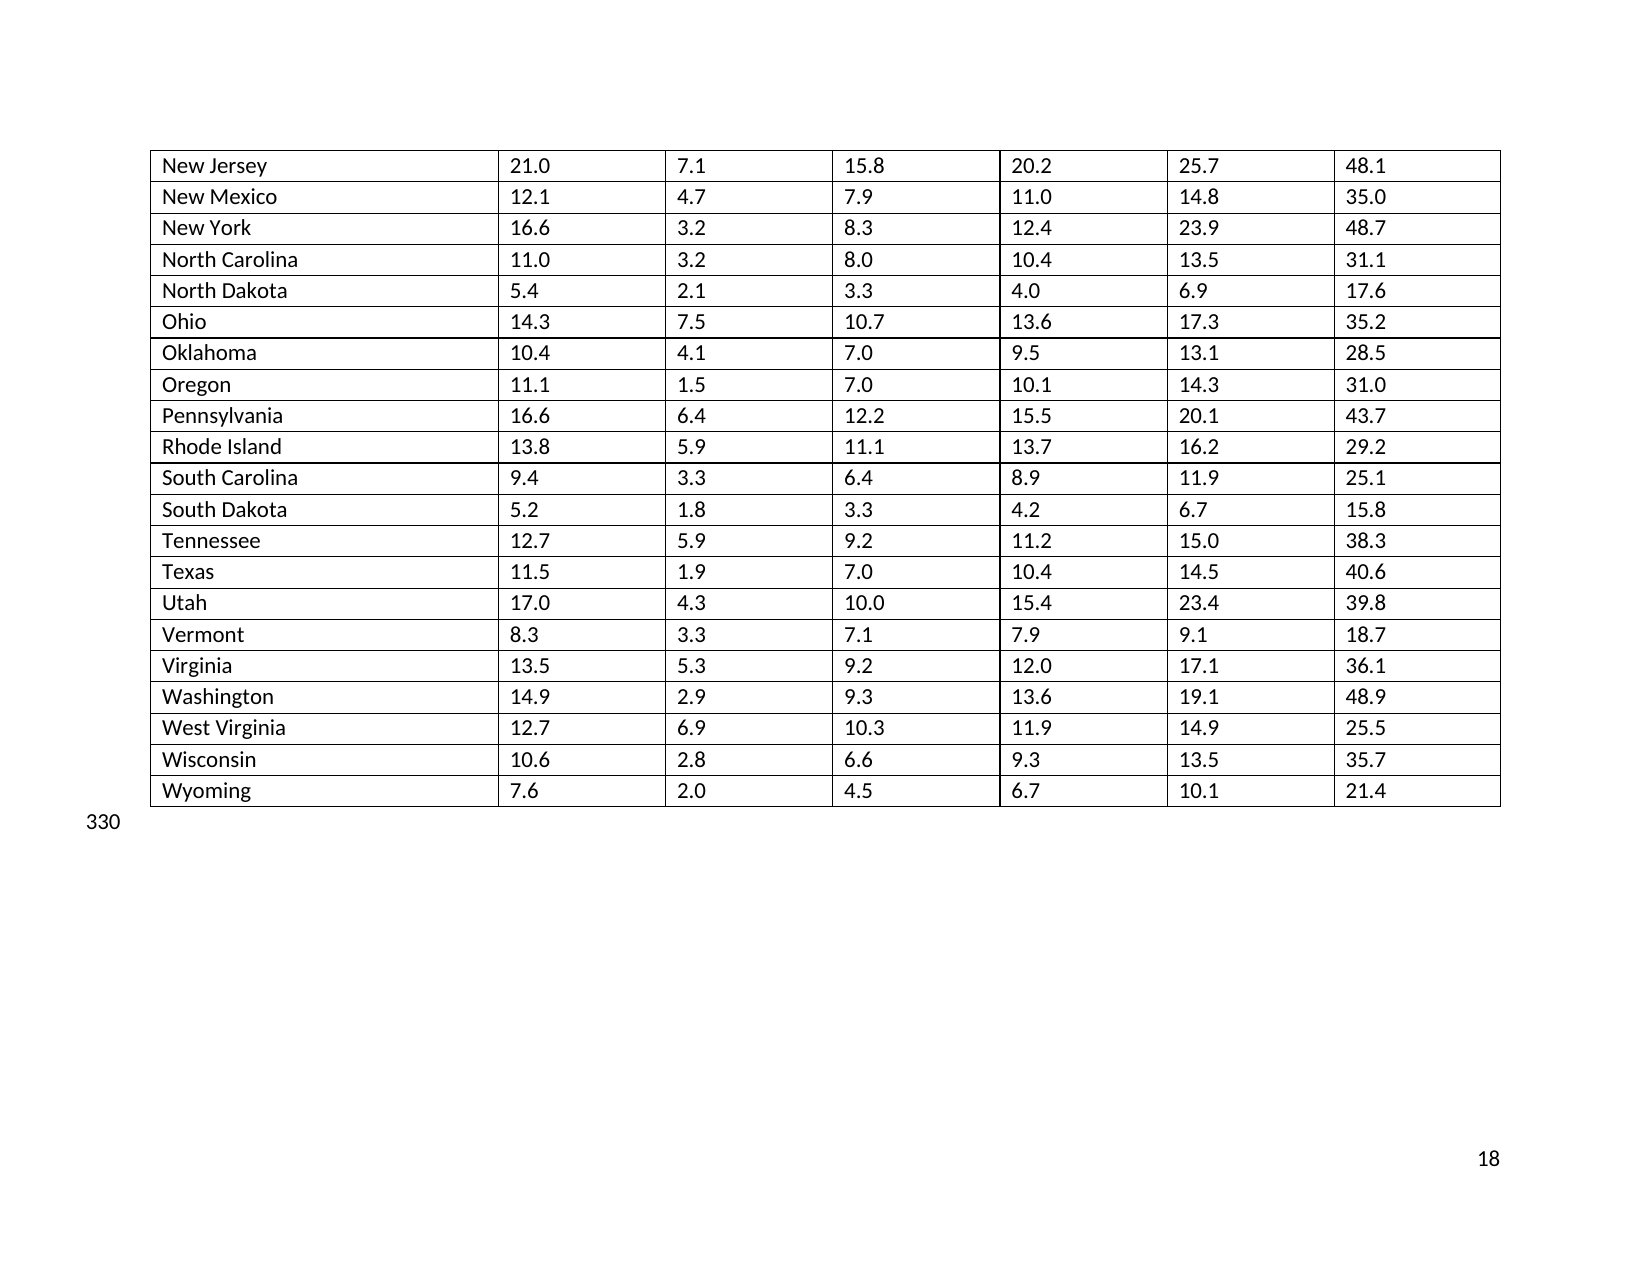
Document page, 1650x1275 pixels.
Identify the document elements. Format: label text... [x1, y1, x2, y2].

table_cell 12.7 [499, 526, 665, 556]
table_cell 39.8 [1335, 589, 1500, 619]
table_cell Vermont [151, 620, 498, 650]
table_cell 31.0 [1335, 370, 1500, 400]
table_cell 2.0 [666, 776, 832, 806]
table_cell Washington [151, 682, 498, 712]
table_cell 8.3 [833, 214, 999, 244]
table_cell 11.9 [1168, 464, 1334, 494]
table_cell 28.5 [1335, 339, 1500, 369]
table_cell 29.2 [1335, 432, 1500, 462]
table_cell 31.1 [1335, 245, 1500, 275]
table_cell 12.4 [1001, 214, 1167, 244]
table_cell 8.0 [833, 245, 999, 275]
table_cell 14.9 [499, 682, 665, 712]
table_cell Tennessee [151, 526, 498, 556]
table_cell 13.6 [1001, 307, 1167, 337]
table_cell North Dakota [151, 276, 498, 306]
table_cell 10.3 [833, 714, 999, 744]
table_cell 3.3 [833, 495, 999, 525]
table_cell 17.6 [1335, 276, 1500, 306]
table_cell 6.7 [1001, 776, 1167, 806]
table_cell 9.2 [833, 526, 999, 556]
table_cell 13.5 [1168, 245, 1334, 275]
table_cell 35.0 [1335, 182, 1500, 212]
table_cell 15.8 [1335, 495, 1500, 525]
table_cell 19.1 [1168, 682, 1334, 712]
table_cell 10.4 [1001, 245, 1167, 275]
table_cell 7.9 [833, 182, 999, 212]
table_cell 2.9 [666, 682, 832, 712]
table_cell 6.9 [1168, 276, 1334, 306]
table_cell 10.4 [1001, 557, 1167, 587]
table_cell 6.7 [1168, 495, 1334, 525]
table_cell 20.1 [1168, 401, 1334, 431]
table_cell Virginia [151, 651, 498, 681]
table_cell 17.3 [1168, 307, 1334, 337]
table_cell 7.0 [833, 370, 999, 400]
table_cell 5.4 [499, 276, 665, 306]
table_cell 4.0 [1001, 276, 1167, 306]
table_cell Wyoming [151, 776, 498, 806]
table_cell 6.9 [666, 714, 832, 744]
table_cell 48.9 [1335, 682, 1500, 712]
table_cell 10.7 [833, 307, 999, 337]
table_cell 14.5 [1168, 557, 1334, 587]
table_cell 21.0 [499, 151, 665, 181]
table_cell 4.1 [666, 339, 832, 369]
table_cell 3.2 [666, 245, 832, 275]
table_cell 14.3 [499, 307, 665, 337]
table_cell 1.5 [666, 370, 832, 400]
table_cell 2.1 [666, 276, 832, 306]
table_cell 5.3 [666, 651, 832, 681]
table_cell Texas [151, 557, 498, 587]
table_cell 10.0 [833, 589, 999, 619]
table_cell 6.6 [833, 745, 999, 775]
table_cell 23.4 [1168, 589, 1334, 619]
table_cell 4.7 [666, 182, 832, 212]
table_cell 15.8 [833, 151, 999, 181]
table_cell 5.9 [666, 526, 832, 556]
table_cell 17.1 [1168, 651, 1334, 681]
table_cell 11.0 [1001, 182, 1167, 212]
table_cell 12.0 [1001, 651, 1167, 681]
table_cell 11.1 [833, 432, 999, 462]
table_cell 7.1 [833, 620, 999, 650]
table_cell 11.0 [499, 245, 665, 275]
table_cell Pennsylvania [151, 401, 498, 431]
table_cell 11.1 [499, 370, 665, 400]
table_cell 25.5 [1335, 714, 1500, 744]
table_cell 18.7 [1335, 620, 1500, 650]
table_cell 35.2 [1335, 307, 1500, 337]
table_cell 5.9 [666, 432, 832, 462]
table_cell 14.3 [1168, 370, 1334, 400]
table_cell West Virginia [151, 714, 498, 744]
table_cell 13.5 [1168, 745, 1334, 775]
table_cell 4.3 [666, 589, 832, 619]
table_cell 48.1 [1335, 151, 1500, 181]
table_cell Rhode Island [151, 432, 498, 462]
table_cell 6.4 [666, 401, 832, 431]
table_cell 16.6 [499, 214, 665, 244]
table_cell 13.5 [499, 651, 665, 681]
table_cell 3.3 [833, 276, 999, 306]
table_cell 14.9 [1168, 714, 1334, 744]
table_cell 11.9 [1001, 714, 1167, 744]
table_cell 15.4 [1001, 589, 1167, 619]
table_cell South Dakota [151, 495, 498, 525]
table_cell Ohio [151, 307, 498, 337]
table_cell 21.4 [1335, 776, 1500, 806]
table_cell 35.7 [1335, 745, 1500, 775]
table_cell 13.8 [499, 432, 665, 462]
table_cell 11.2 [1001, 526, 1167, 556]
table_cell 15.0 [1168, 526, 1334, 556]
table_cell 6.4 [833, 464, 999, 494]
table_cell 10.1 [1168, 776, 1334, 806]
table_cell 14.8 [1168, 182, 1334, 212]
table_cell 7.0 [833, 557, 999, 587]
table_cell 10.1 [1001, 370, 1167, 400]
table_cell 13.6 [1001, 682, 1167, 712]
table_cell South Carolina [151, 464, 498, 494]
table_cell Wisconsin [151, 745, 498, 775]
table_cell New York [151, 214, 498, 244]
table_cell 38.3 [1335, 526, 1500, 556]
table_cell 4.5 [833, 776, 999, 806]
table_cell 7.9 [1001, 620, 1167, 650]
table_cell 9.5 [1001, 339, 1167, 369]
table_cell 10.4 [499, 339, 665, 369]
table_cell 43.7 [1335, 401, 1500, 431]
table_cell 3.3 [666, 464, 832, 494]
table_cell 16.2 [1168, 432, 1334, 462]
table_cell 12.2 [833, 401, 999, 431]
table_cell 1.8 [666, 495, 832, 525]
table_cell 13.1 [1168, 339, 1334, 369]
table_cell 7.0 [833, 339, 999, 369]
table_cell 7.6 [499, 776, 665, 806]
table_cell 25.1 [1335, 464, 1500, 494]
table_cell 5.2 [499, 495, 665, 525]
table_cell 25.7 [1168, 151, 1334, 181]
table_cell 12.7 [499, 714, 665, 744]
table_cell 40.6 [1335, 557, 1500, 587]
table_cell 8.9 [1001, 464, 1167, 494]
table_cell 9.2 [833, 651, 999, 681]
table_cell 1.9 [666, 557, 832, 587]
table_cell 48.7 [1335, 214, 1500, 244]
table_cell 15.5 [1001, 401, 1167, 431]
table_cell 13.7 [1001, 432, 1167, 462]
table_cell 16.6 [499, 401, 665, 431]
table_cell 23.9 [1168, 214, 1334, 244]
table_cell 3.3 [666, 620, 832, 650]
table_cell 9.3 [1001, 745, 1167, 775]
table_cell 8.3 [499, 620, 665, 650]
table_cell Oklahoma [151, 339, 498, 369]
table_cell North Carolina [151, 245, 498, 275]
table_cell 36.1 [1335, 651, 1500, 681]
table_cell New Mexico [151, 182, 498, 212]
table_cell Oregon [151, 370, 498, 400]
table_cell 7.5 [666, 307, 832, 337]
table_cell Utah [151, 589, 498, 619]
table_cell 4.2 [1001, 495, 1167, 525]
table_cell 10.6 [499, 745, 665, 775]
table_cell 11.5 [499, 557, 665, 587]
table_cell New Jersey [151, 151, 498, 181]
table_cell 17.0 [499, 589, 665, 619]
table_cell 9.3 [833, 682, 999, 712]
table_cell 7.1 [666, 151, 832, 181]
table_cell 20.2 [1001, 151, 1167, 181]
table_cell 2.8 [666, 745, 832, 775]
table_cell 3.2 [666, 214, 832, 244]
table_cell 9.4 [499, 464, 665, 494]
table_cell 9.1 [1168, 620, 1334, 650]
table_cell 12.1 [499, 182, 665, 212]
